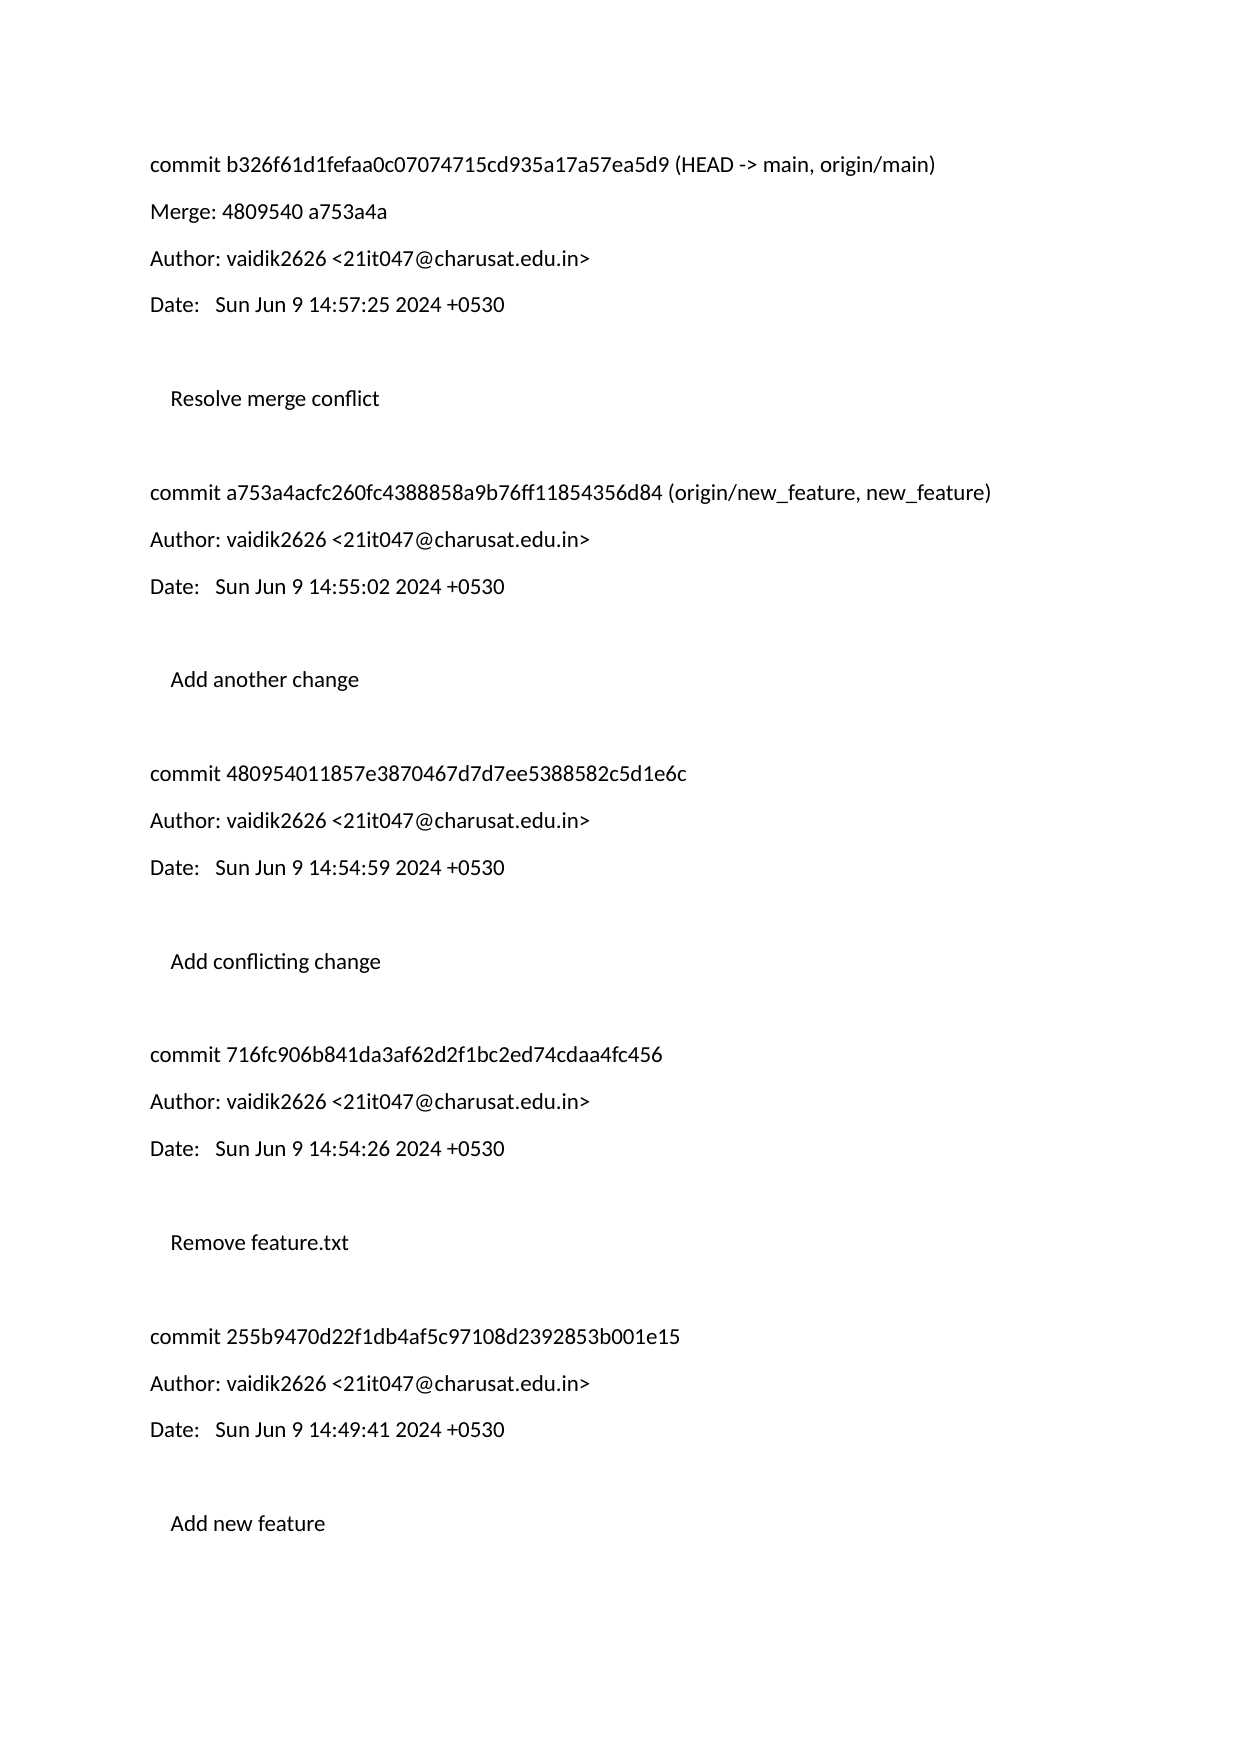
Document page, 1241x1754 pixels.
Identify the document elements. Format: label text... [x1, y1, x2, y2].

text Date: Sun Jun 9 14:49:41 2024 +0530 [150, 1416, 1090, 1444]
text Author: vaidik2626 <21it047@charusat.edu.in> [150, 1087, 1090, 1116]
text commit 716fc906b841da3af62d2f1bc2ed74cdaa4fc456 [150, 1041, 1090, 1069]
text commit a753a4acfc260fc4388858a9b76ff11854356d84 (origin/new_feature, new_feature) [150, 478, 1090, 506]
text commit 480954011857e3870467d7d7ee5388582c5d1e6c [150, 759, 1090, 787]
text Add conflicting change [150, 947, 1090, 975]
text Add another change [150, 666, 1090, 694]
text Remove feature.txt [150, 1228, 1090, 1256]
text commit 255b9470d22f1db4af5c97108d2392853b001e15 [150, 1322, 1090, 1350]
text Date: Sun Jun 9 14:55:02 2024 +0530 [150, 572, 1090, 600]
text Date: Sun Jun 9 14:57:25 2024 +0530 [150, 291, 1090, 319]
text Author: vaidik2626 <21it047@charusat.edu.in> [150, 806, 1090, 834]
text Add new feature [150, 1509, 1090, 1537]
text commit b326f61d1fefaa0c07074715cd935a17a57ea5d9 (HEAD -> main, origin/main) [150, 150, 1090, 178]
text Date: Sun Jun 9 14:54:59 2024 +0530 [150, 853, 1090, 881]
text Date: Sun Jun 9 14:54:26 2024 +0530 [150, 1134, 1090, 1162]
text Resolve merge conflict [150, 384, 1090, 412]
text Author: vaidik2626 <21it047@charusat.edu.in> [150, 244, 1090, 272]
text Author: vaidik2626 <21it047@charusat.edu.in> [150, 525, 1090, 553]
text Merge: 4809540 a753a4a [150, 197, 1090, 225]
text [150, 1369, 1090, 1397]
